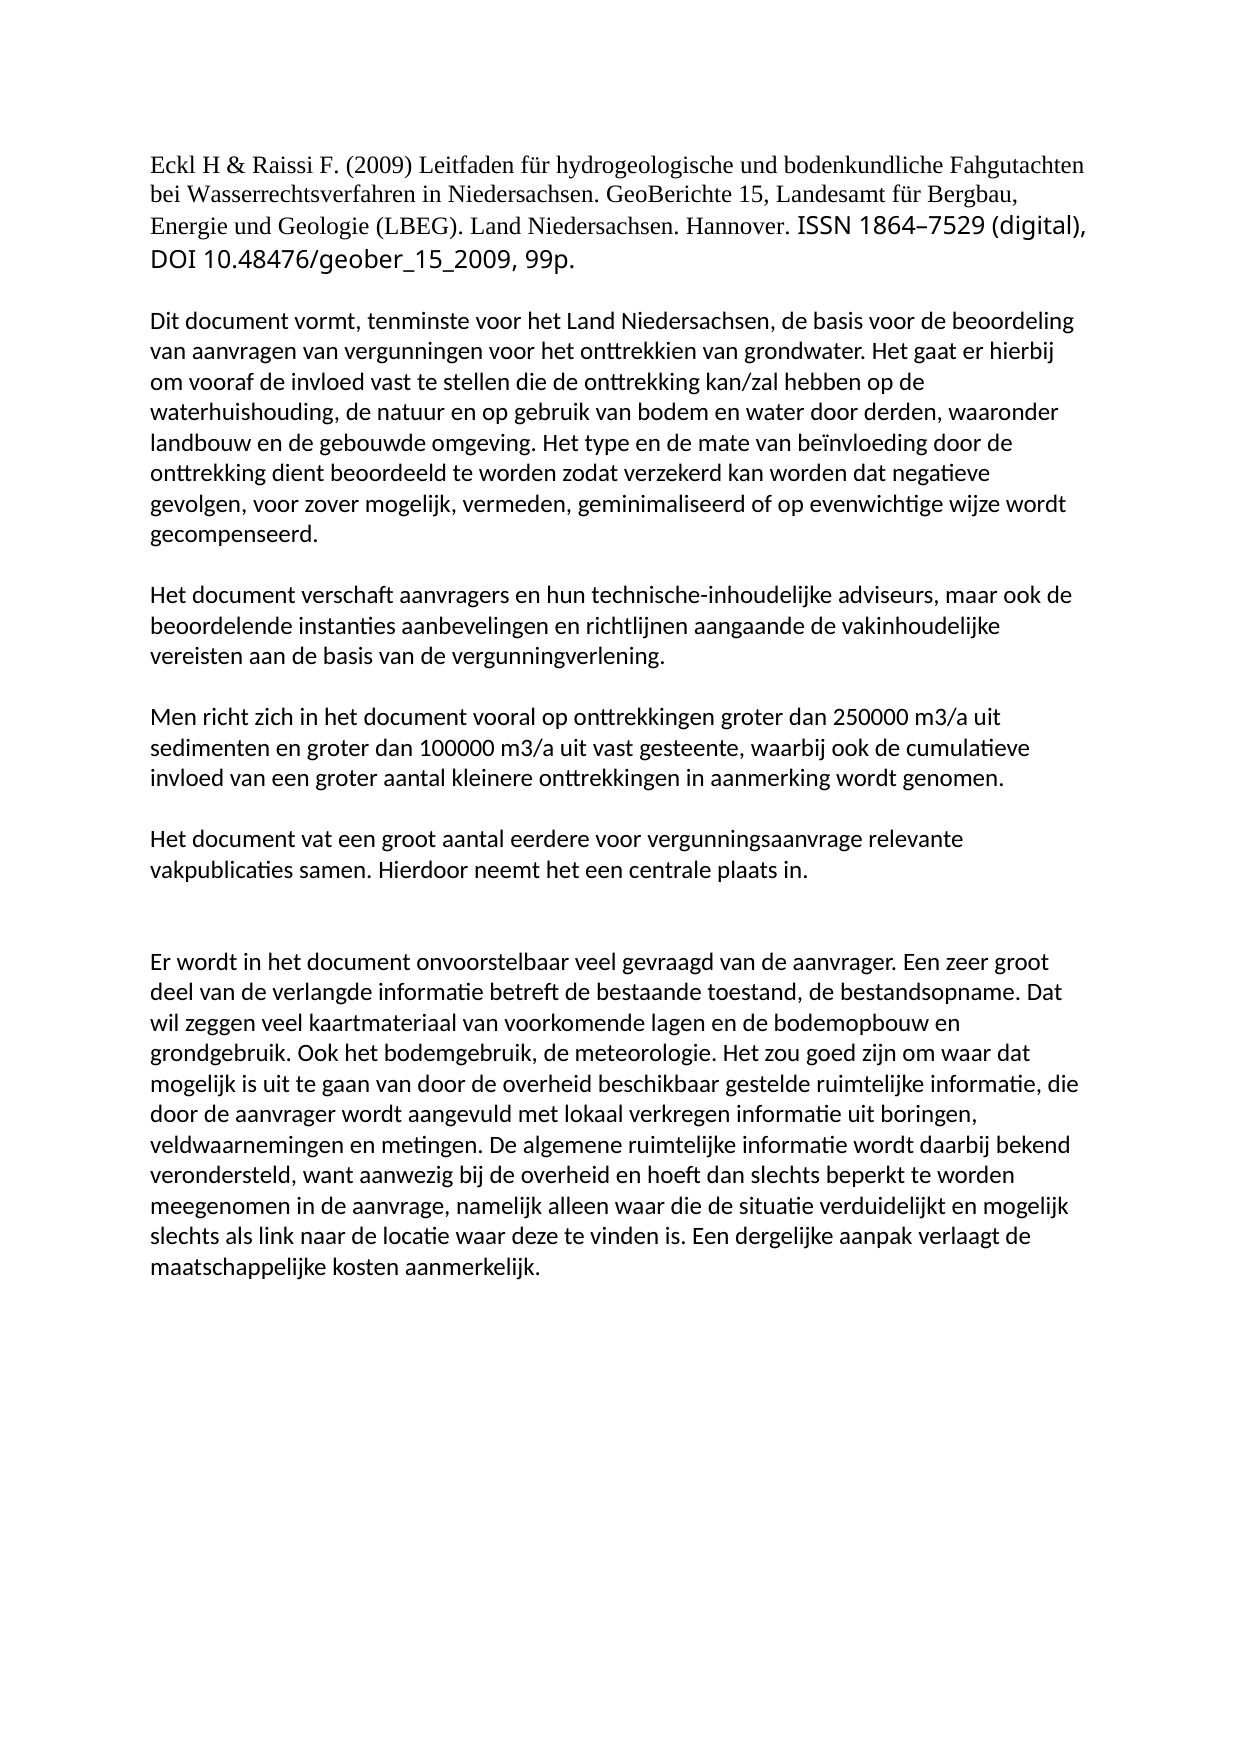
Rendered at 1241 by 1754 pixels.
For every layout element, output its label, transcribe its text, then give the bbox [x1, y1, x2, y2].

text Men richt zich in het document vooral op onttrekkingen groter dan 250000 m3/a uit sedimenten en groter dan 100000 m3/a uit vast gesteente, waarbij ook de cumulatieve invloed van een groter aantal kleinere onttrekkingen in aanmerking wordt genomen. [150, 702, 1090, 793]
text Het document verschaft aanvragers en hun technische-inhoudelijke adviseurs, maar ook de beoordelende instanties aanbevelingen en richtlijnen aangaande de vakinhoudelijke vereisten aan de basis van de vergunningverlening. [150, 579, 1090, 671]
text Het document vat een groot aantal eerdere voor vergunningsaanvrage relevante vakpublicaties samen. Hierdoor neemt het een centrale plaats in. [150, 824, 1090, 885]
text Dit document vormt, tenminste voor het Land Niedersachsen, de basis voor de beoordeling van aanvragen van vergunningen voor het onttrekkien van grondwater. Het gaat er hierbij om vooraf de invloed vast te stellen die de onttrekking kan/zal hebben op de waterhuishouding, de natuur en op gebruik van bodem en water door derden, waaronder landbouw en de gebouwde omgeving. Het type en de mate van beïnvloeding door de onttrekking dient beoordeeld te worden zodat verzekerd kan worden dat negatieve gevolgen, voor zover mogelijk, vermeden, geminimaliseerd of op evenwichtige wijze wordt gecompenseerd. [150, 305, 1090, 549]
text Er wordt in het document onvoorstelbaar veel gevraagd van de aanvrager. Een zeer groot deel van de verlangde informatie betreft de bestaande toestand, de bestandsopname. Dat wil zeggen veel kaartmateriaal van voorkomende lagen en de bodemopbouw en grondgebruik. Ook het bodemgebruik, de meteorologie. Het zou goed zijn om waar dat mogelijk is uit te gaan van door de overheid beschikbaar gestelde ruimtelijke informatie, die door de aanvrager wordt aangevuld met lokaal verkregen informatie uit boringen, veldwaarnemingen en metingen. De algemene ruimtelijke informatie wordt daarbij bekend verondersteld, want aanwezig bij de overheid en hoeft dan slechts beperkt te worden meegenomen in de aanvrage, namelijk alleen waar die de situatie verduidelijkt en mogelijk slechts als link naar de locatie waar deze te vinden is. Een dergelijke aanpak verlaagt de maatschappelijke kosten aanmerkelijk. [150, 946, 1090, 1281]
text Eckl H & Raissi F. (2009) Leitfaden für hydrogeologische und bodenkundliche Fahgutachten bei Wasserrechtsverfahren in Niedersachsen. GeoBerichte 15, Landesamt für Bergbau, Energie und Geologie (LBEG). Land Niedersachsen. Hannover. ISSN 1864–7529 (digital), DOI 10.48476/geober_15_2009, 99p. [150, 150, 1090, 276]
